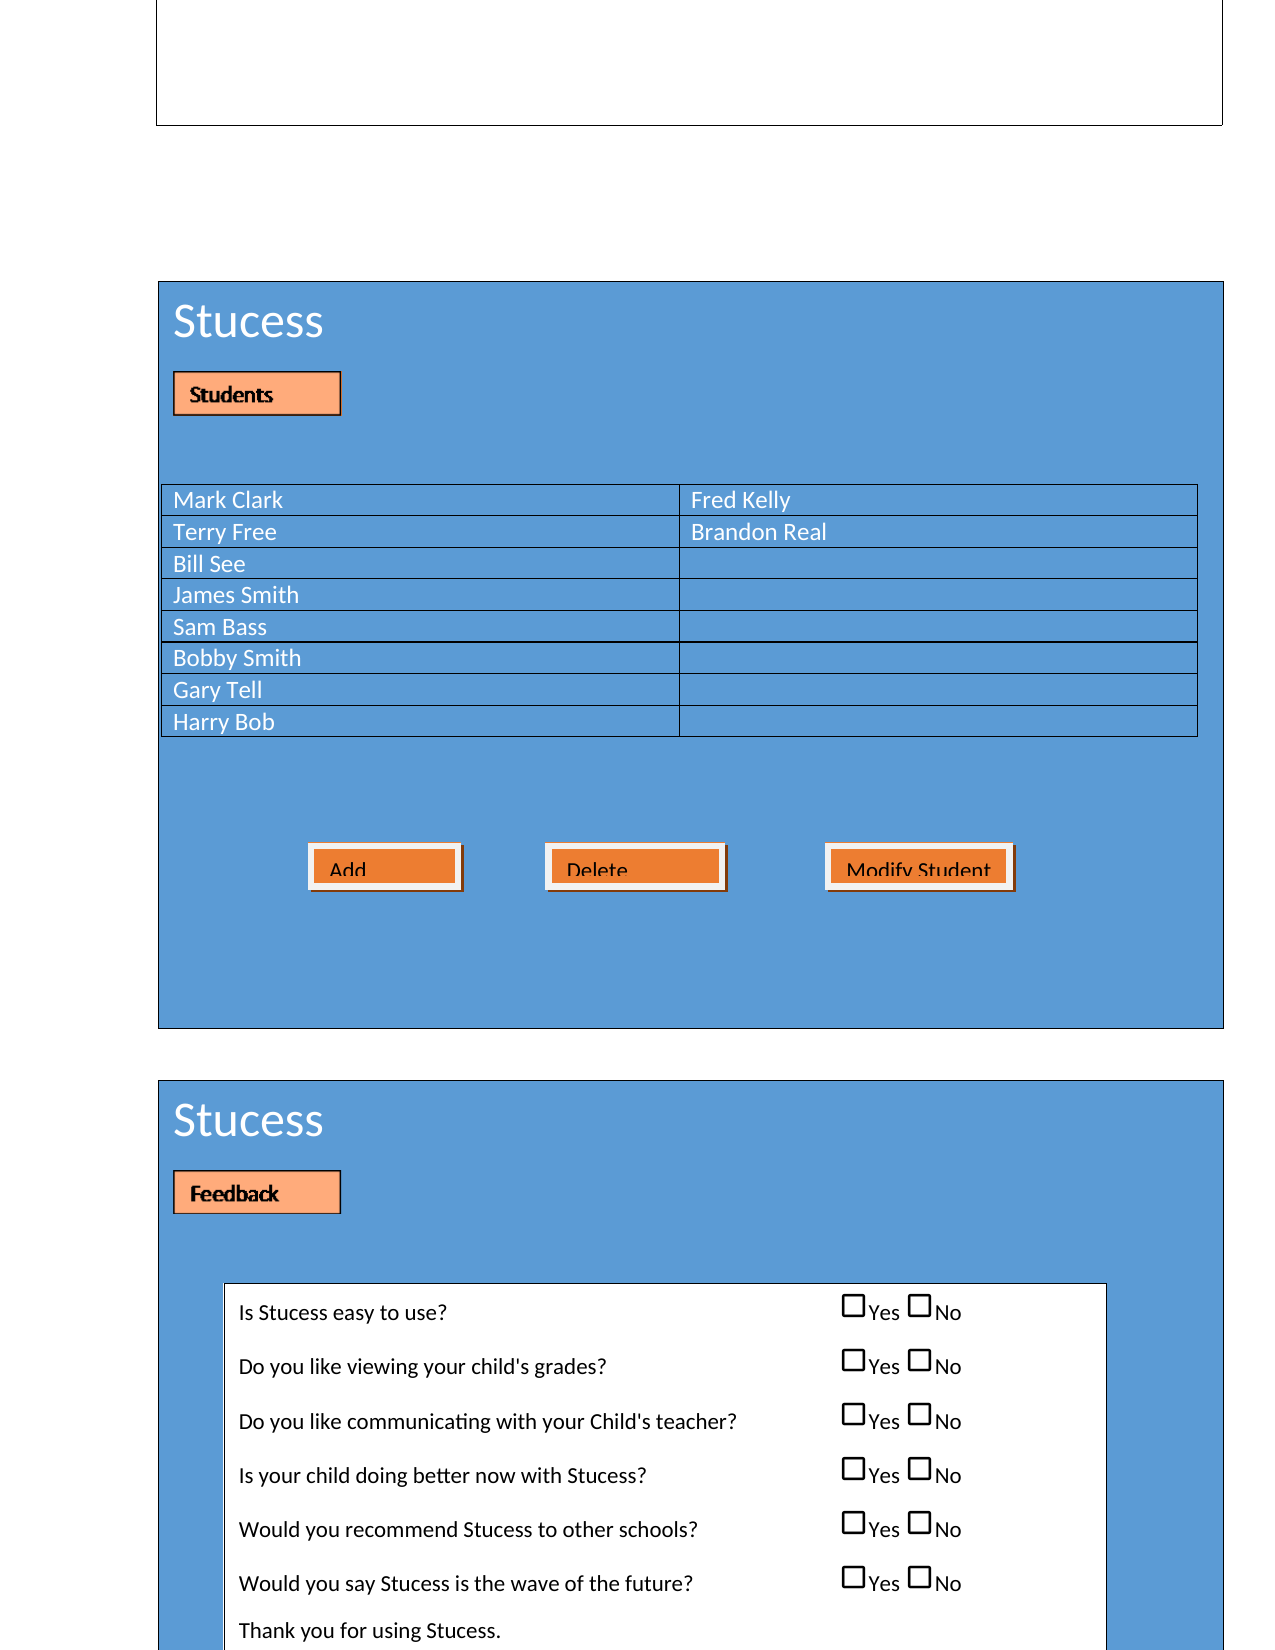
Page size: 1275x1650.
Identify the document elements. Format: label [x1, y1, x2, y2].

picture [904, 1453, 935, 1484]
picture [904, 1507, 935, 1538]
picture [838, 1345, 869, 1375]
picture [838, 1290, 869, 1321]
picture [838, 1562, 869, 1592]
picture [904, 1345, 935, 1375]
picture [838, 1507, 869, 1538]
picture [838, 1453, 869, 1484]
picture [904, 1290, 935, 1321]
picture [172, 371, 342, 416]
picture [904, 1562, 935, 1592]
picture [904, 1399, 935, 1429]
picture [172, 1170, 342, 1214]
picture [838, 1399, 869, 1429]
